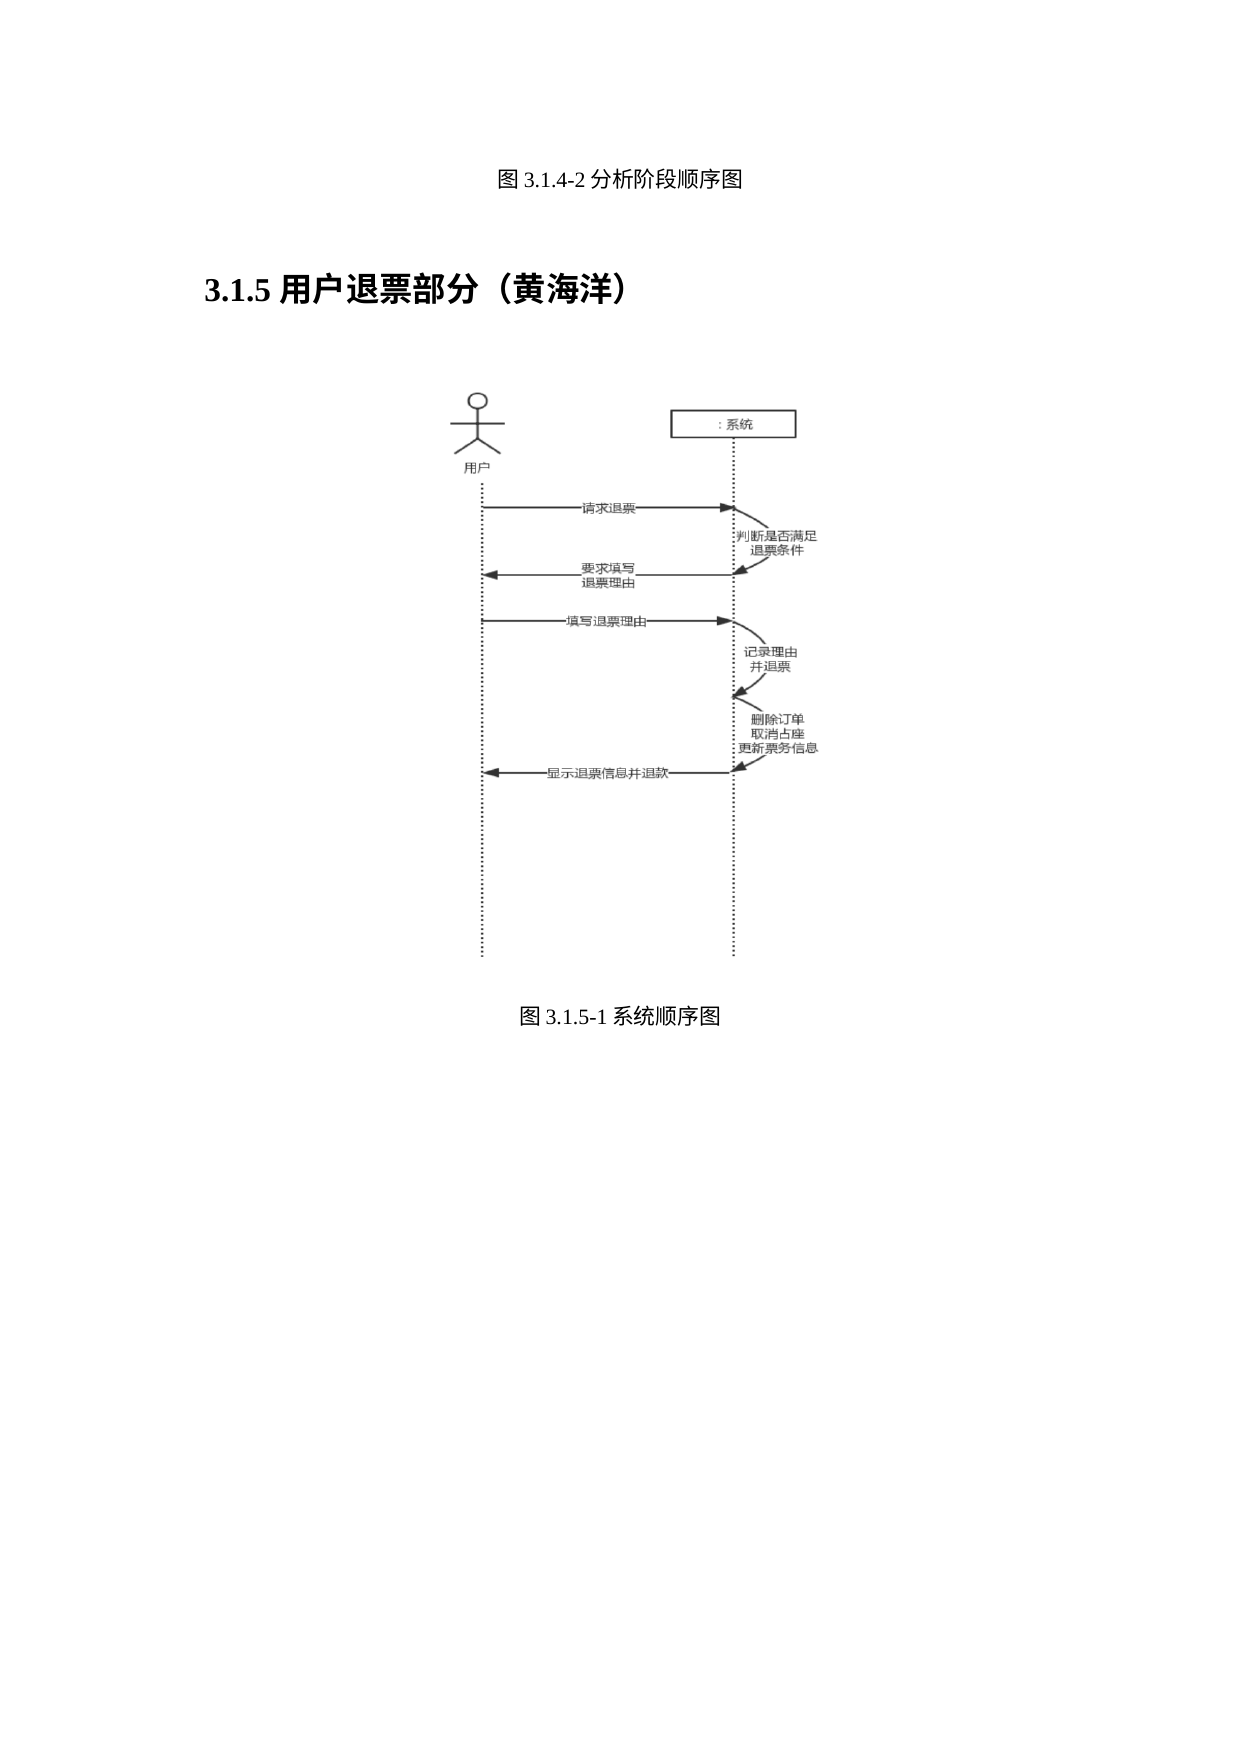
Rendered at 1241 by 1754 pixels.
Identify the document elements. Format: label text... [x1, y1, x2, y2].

picture [379, 381, 861, 974]
text 图3.1.5-1系统顺序图 [187, 999, 1053, 1031]
subtitle 3.1.5 用户退票部分（黄海洋） [187, 254, 1053, 319]
text 图3.1.4-2分析阶段顺序图 [187, 162, 1053, 194]
